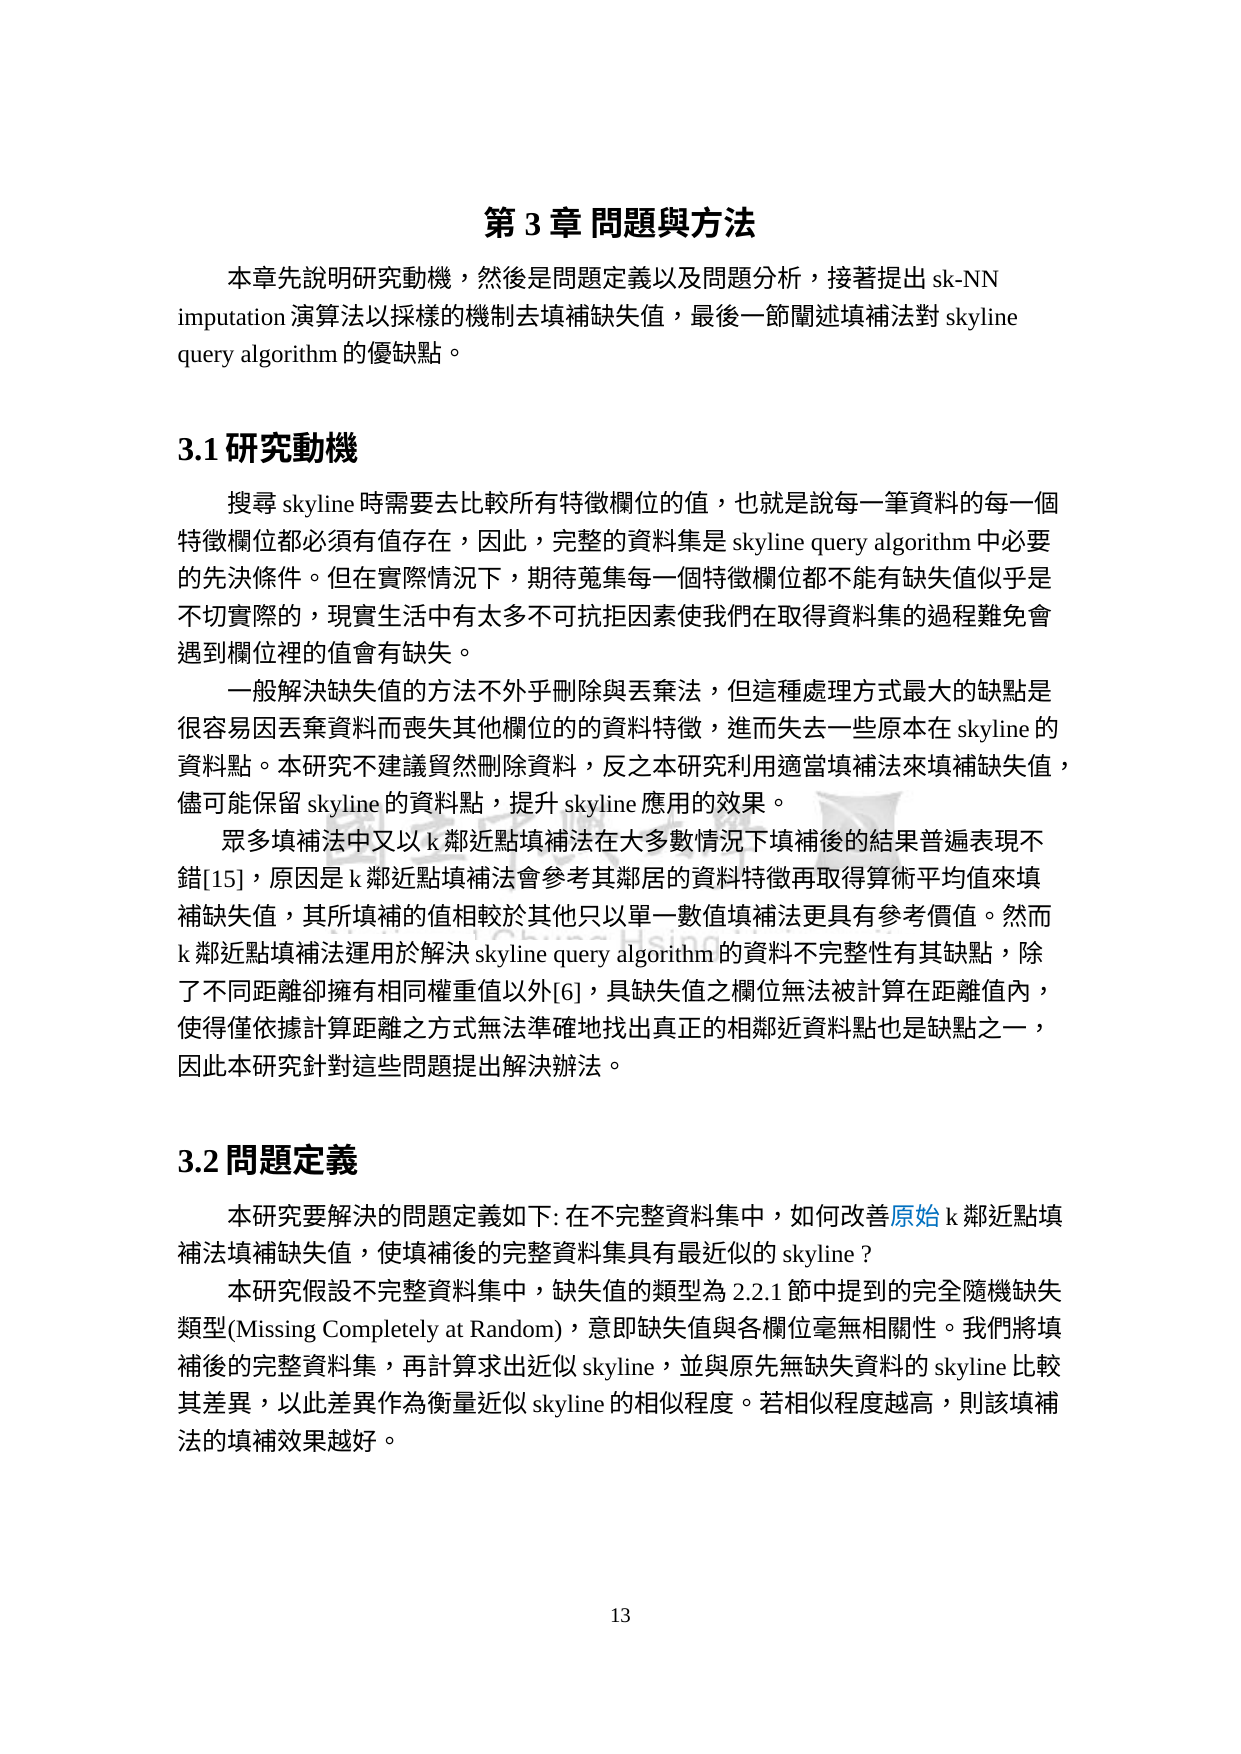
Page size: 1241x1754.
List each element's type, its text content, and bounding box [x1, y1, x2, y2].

subtitle 問題與方法 [177, 183, 1063, 258]
text 本研究要解決的問題定義如下: 在不完整資料集中，如何改善原始k鄰近點填補法填補缺失值，使填補後的完整資料集具有最近似的skyline ? [177, 1196, 1063, 1271]
text 一般解決缺失值的方法不外乎刪除與丟棄法，但這種處理方式最大的缺點是很容易因丟棄資料而喪失其他欄位的的資料特徵，進而失去一些原本在skyline的資料點。本研究不建議貿然刪除資料，反之本研究利用適當填補法來填補缺失值，儘可能保留skyline的資料點，提升skyline應用的效果。 [177, 671, 1063, 821]
text 搜尋skyline時需要去比較所有特徵欄位的值，也就是說每一筆資料的每一個特徵欄位都必須有值存在，因此，完整的資料集是skyline query algorithm中必要的先決條件。但在實際情況下，期待蒐集每一個特徵欄位都不能有缺失值似乎是不切實際的，現實生活中有太多不可抗拒因素使我們在取得資料集的過程難免會遇到欄位裡的值會有缺失。 [177, 483, 1063, 671]
text 眾多填補法中又以k鄰近點填補法在大多數情況下填補後的結果普遍表現不錯[15]，原因是k鄰近點填補法會參考其鄰居的資料特徵再取得算術平均值來填補缺失值，其所填補的值相較於其他只以單一數值填補法更具有參考價值。然而k鄰近點填補法運用於解決skyline query algorithm的資料不完整性有其缺點，除了不同距離卻擁有相同權重值以外[6]，具缺失值之欄位無法被計算在距離值內，使得僅依據計算距離之方式無法準確地找出真正的相鄰近資料點也是缺點之一，因此本研究針對這些問題提出解決辦法。 [177, 821, 1063, 1083]
subtitle 3.2問題定義 [177, 1121, 1063, 1196]
text 本研究假設不完整資料集中，缺失值的類型為2.2.1節中提到的完全隨機缺失類型(Missing Completely at Random)，意即缺失值與各欄位毫無相關性。我們將填補後的完整資料集，再計算求出近似skyline，並與原先無缺失資料的skyline比較其差異，以此差異作為衡量近似skyline的相似程度。若相似程度越高，則該填補法的填補效果越好。 [177, 1271, 1063, 1458]
text 本章先說明研究動機，然後是問題定義以及問題分析，接著提出sk-NN imputation演算法以採樣的機制去填補缺失值，最後一節闡述填補法對skyline query algorithm的優缺點。 [177, 258, 1063, 371]
subtitle 3.1研究動機 [177, 408, 1063, 483]
